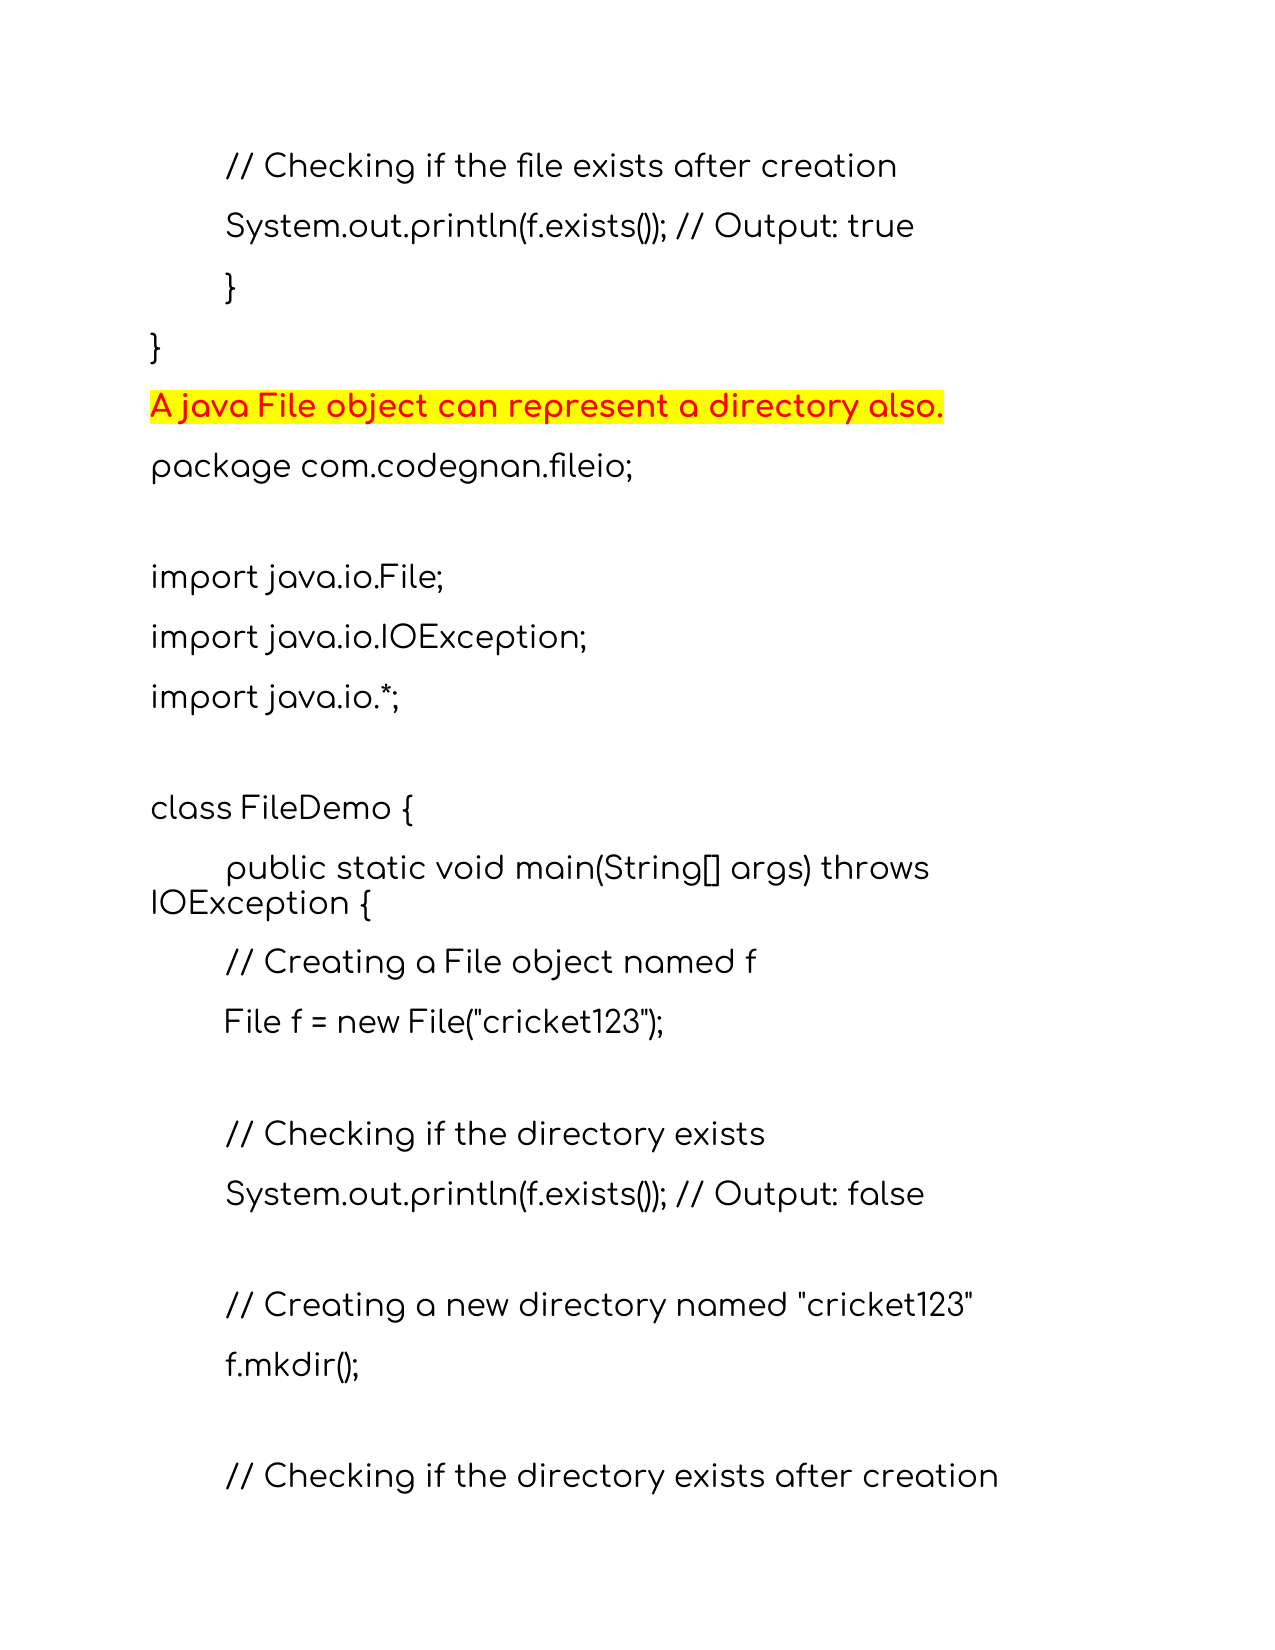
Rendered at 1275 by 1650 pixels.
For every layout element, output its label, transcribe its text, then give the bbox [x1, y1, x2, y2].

text // Creating a File object named f [150, 946, 1125, 981]
text // Creating a new directory named "cricket123" [150, 1289, 1125, 1324]
text // Checking if the directory exists [150, 1118, 1125, 1152]
text A java File object can represent a directory also. [150, 389, 1125, 424]
text import java.io.File; [150, 561, 1125, 596]
text package com.codegnan.fileio; [150, 449, 1125, 484]
text // Checking if the directory exists after creation [150, 1460, 1125, 1495]
text System.out.println(f.exists()); // Output: true [150, 210, 1125, 245]
text import java.io.IOException; [150, 621, 1125, 656]
text class FileDemo { [150, 792, 1125, 827]
text f.mkdir(); [150, 1349, 1125, 1383]
text } [150, 270, 1125, 305]
text import java.io.*; [150, 681, 1125, 715]
text public static void main(String[] args) throws IOException { [150, 852, 1125, 921]
text File f = new File("cricket123"); [150, 1006, 1125, 1041]
text // Checking if the file exists after creation [150, 150, 1125, 185]
text } [150, 330, 1125, 364]
text System.out.println(f.exists()); // Output: false [150, 1177, 1125, 1212]
